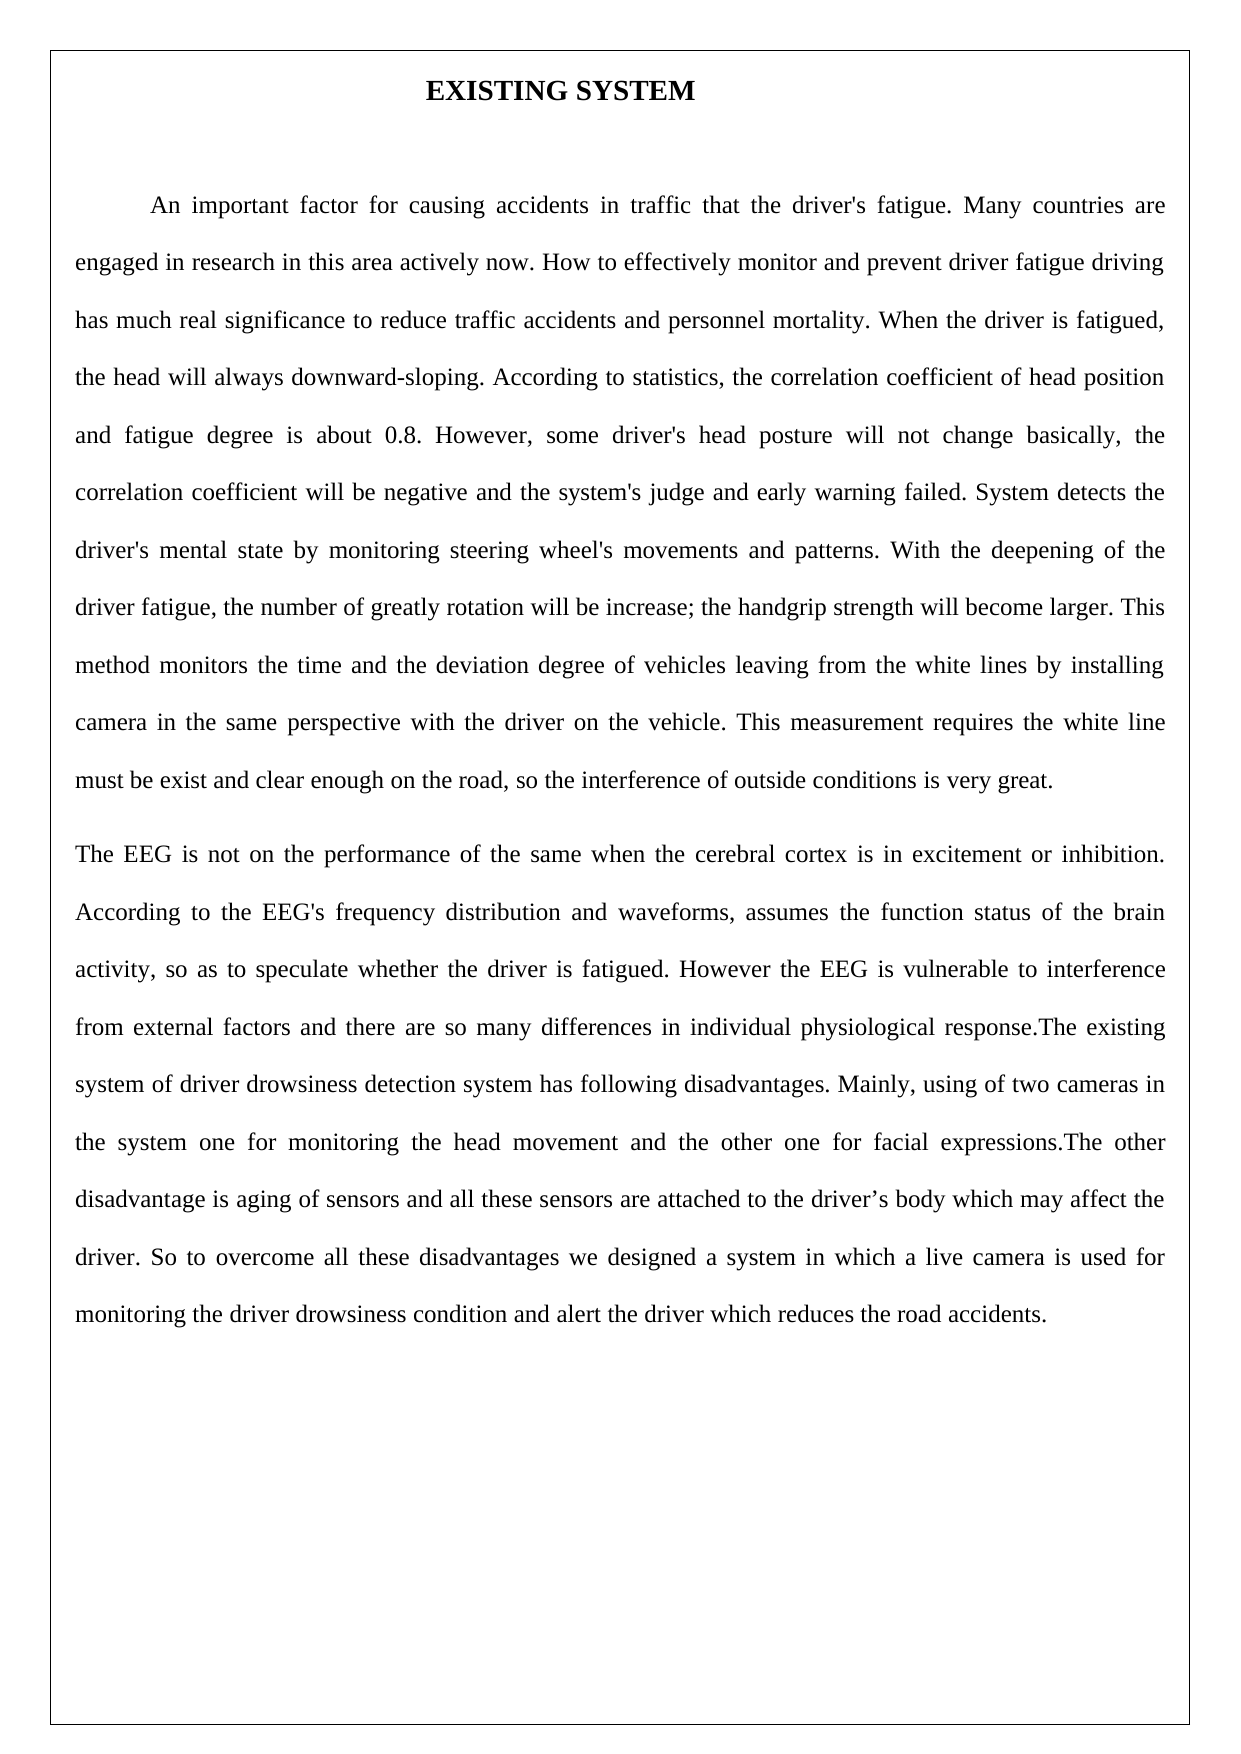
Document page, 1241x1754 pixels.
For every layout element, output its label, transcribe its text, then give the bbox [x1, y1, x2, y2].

text The EEG is not on the performance of the same when the cerebral cortex is in excitement or inhibition. According to the EEG's frequency distribution and waveforms, assumes the function status of the brain activity, so as to speculate whether the driver is fatigued. However the EEG is vulnerable to interference from external factors and there are so many differences in individual physiological response.The existing system of driver drowsiness detection system has following disadvantages. Mainly, using of two cameras in the system one for monitoring the head movement and the other one for facial expressions.The other disadvantage is aging of sensors and all these sensors are attached to the driver’s body which may affect the driver. So to overcome all these disadvantages we designed a system in which a live camera is used for monitoring the driver drowsiness condition and alert the driver which reduces the road accidents. [75, 839, 1166, 1328]
text An important factor for causing accidents in traffic that the driver's fatigue. Many countries are engaged in research in this area actively now. How to effectively monitor and prevent driver fatigue driving has much real significance to reduce traffic accidents and personnel mortality. When the driver is fatigued, the head will always downward-sloping. According to statistics, the correlation coefficient of head position and fatigue degree is about 0.8. However, some driver's head posture will not change basically, the correlation coefficient will be negative and the system's judge and early warning failed. System detects the driver's mental state by monitoring steering wheel's movements and patterns. With the deepening of the driver fatigue, the number of greatly rotation will be increase; the handgrip strength will become larger. This method monitors the time and the deviation degree of vehicles leaving from the white lines by installing camera in the same perspective with the driver on the vehicle. This measurement requires the white line must be exist and clear enough on the road, so the interference of outside conditions is very great. [75, 190, 1166, 793]
subtitle EXISTING SYSTEM [426, 73, 1178, 106]
